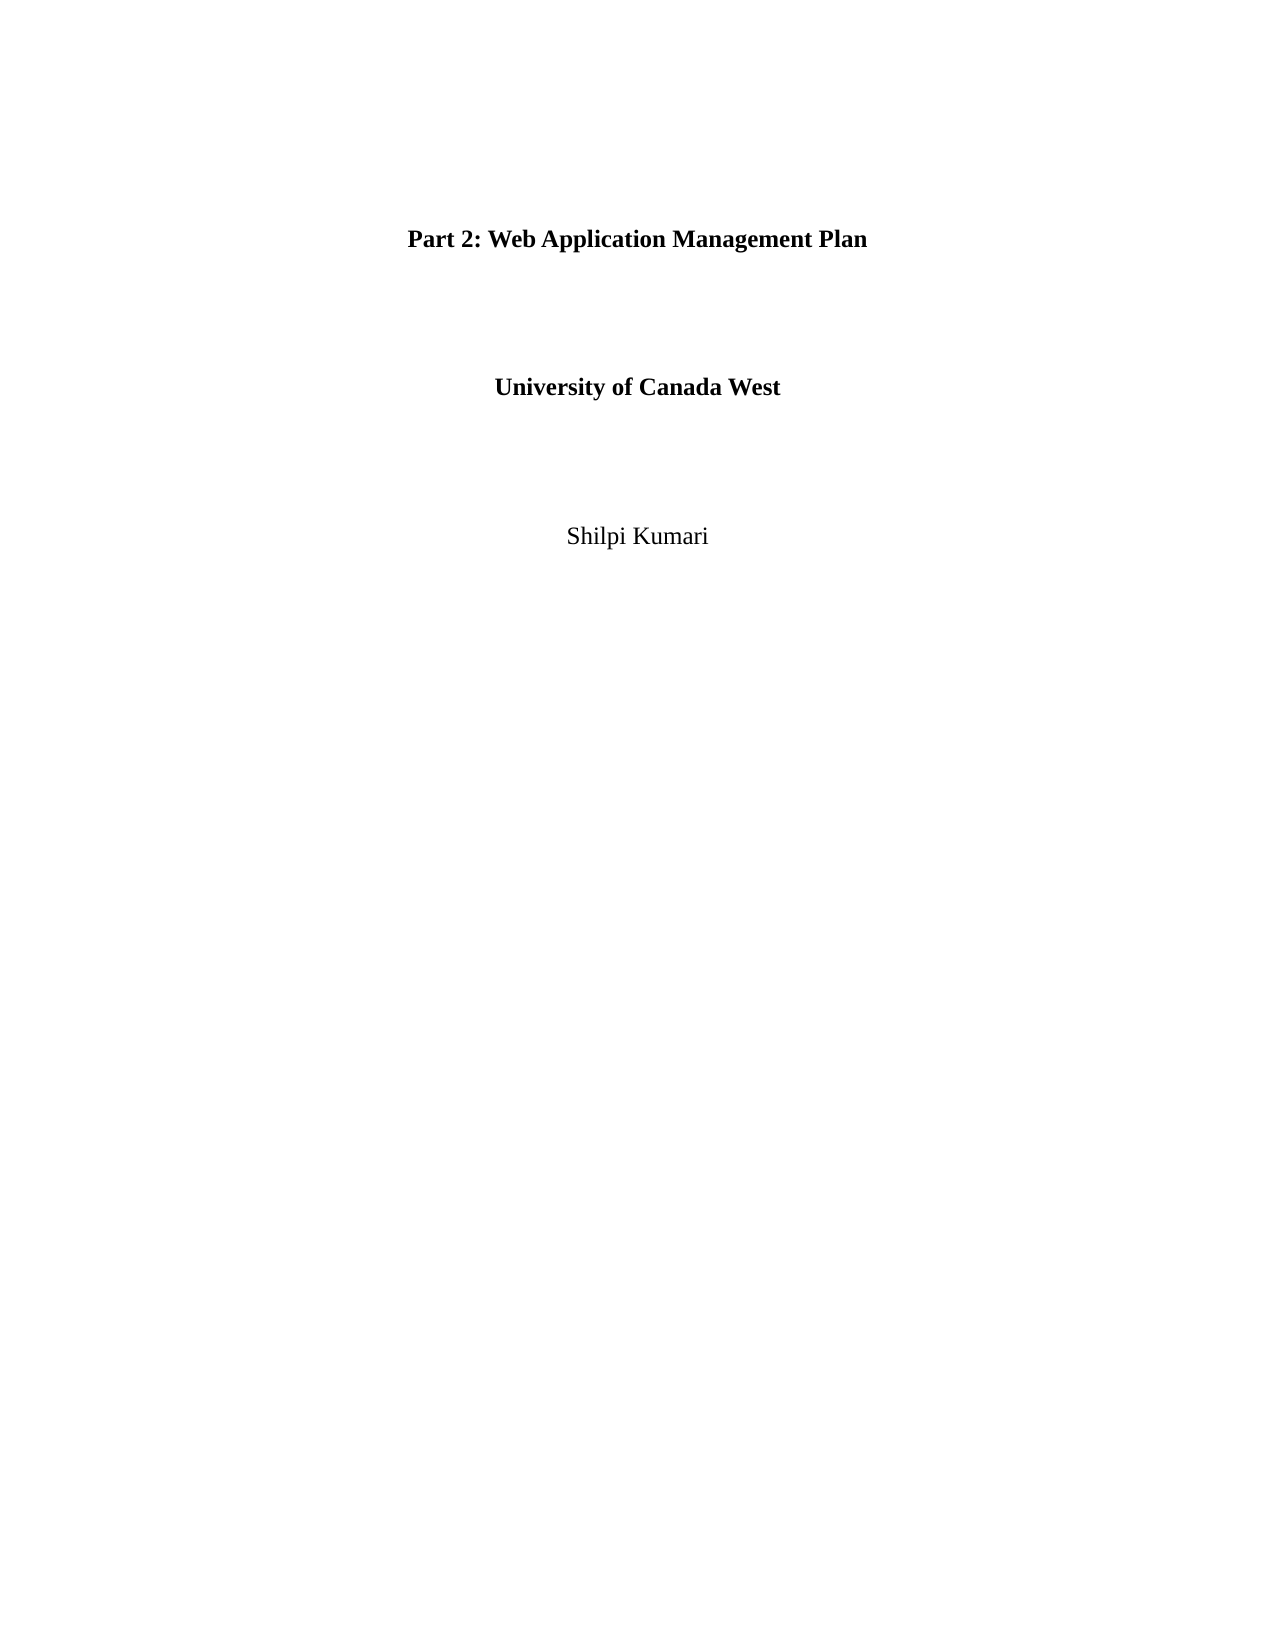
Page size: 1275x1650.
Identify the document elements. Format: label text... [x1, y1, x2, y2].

text Part 2: Web Application Management Plan [150, 224, 1125, 253]
text University of Canada West [150, 372, 1125, 401]
text Shilpi Kumari [150, 521, 1125, 549]
